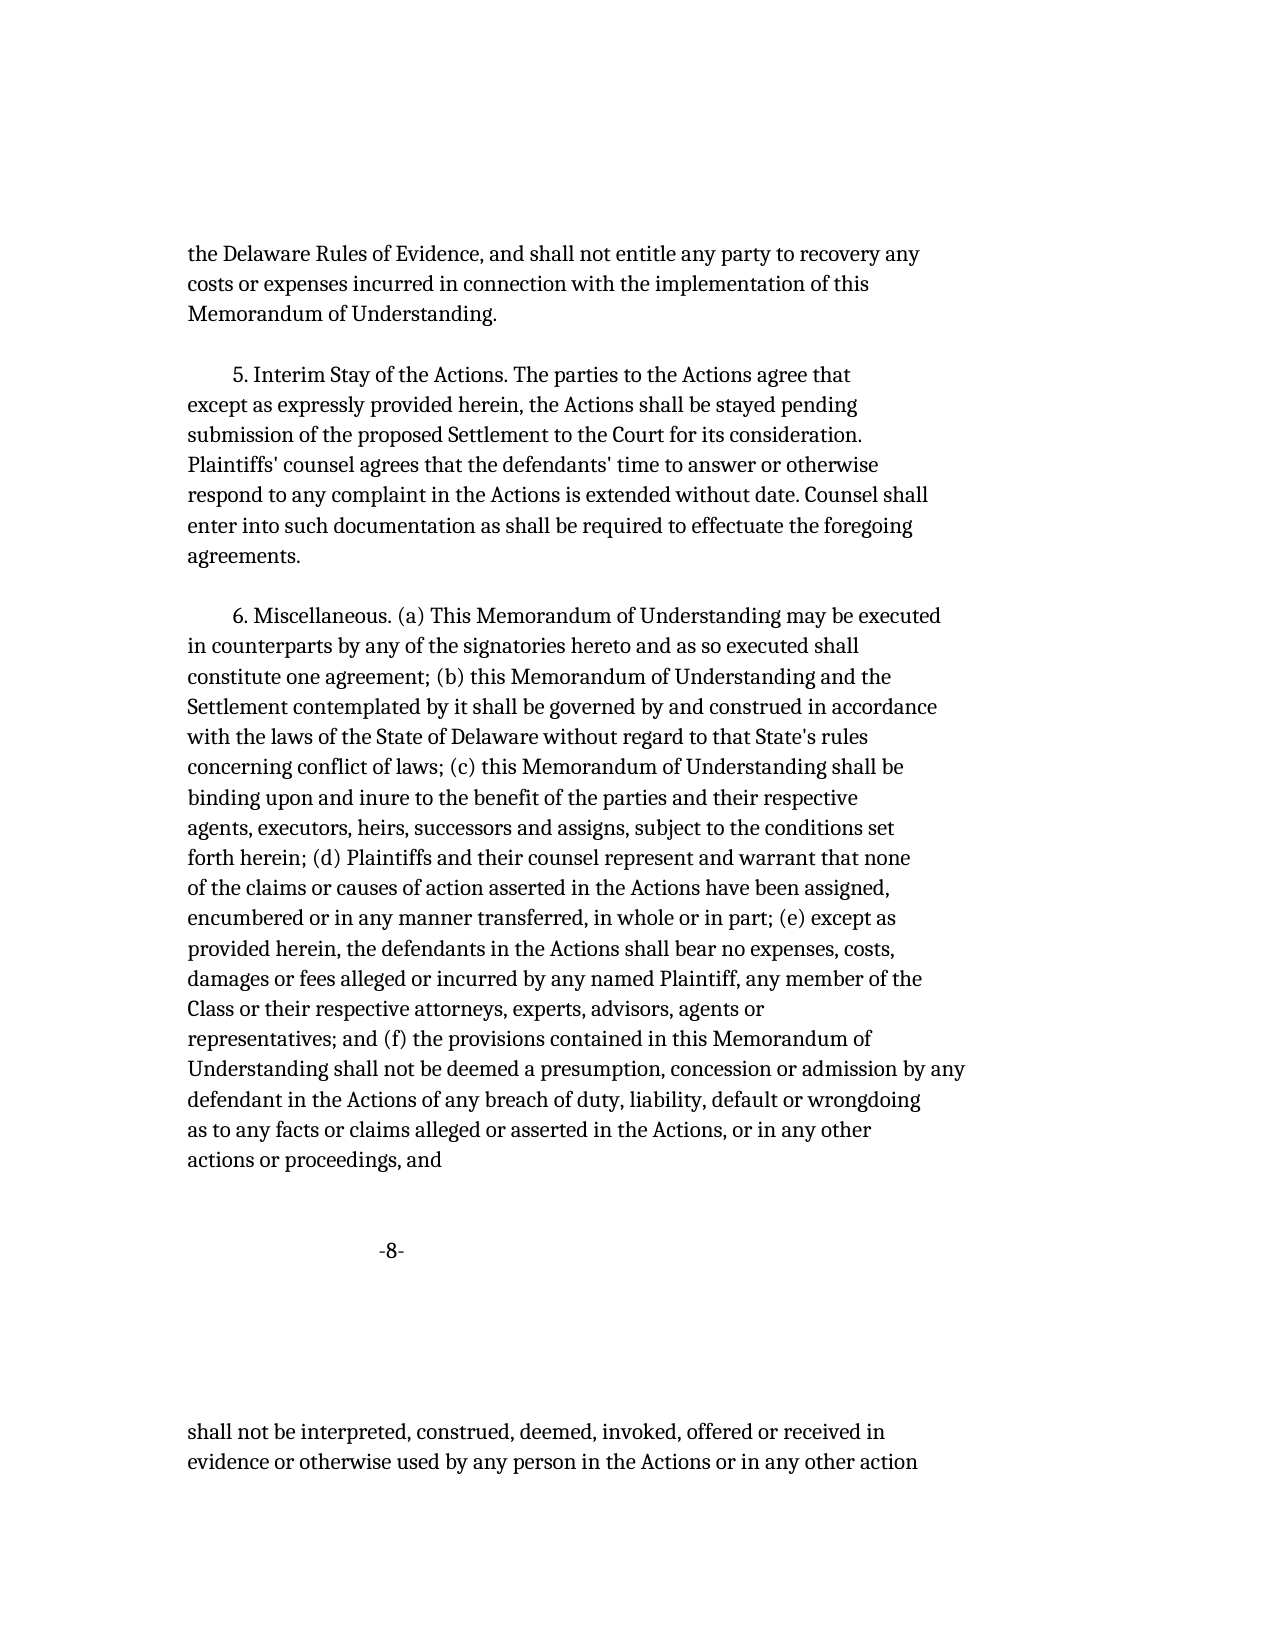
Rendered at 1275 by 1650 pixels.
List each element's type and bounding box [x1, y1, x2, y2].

text [187, 150, 1087, 1475]
